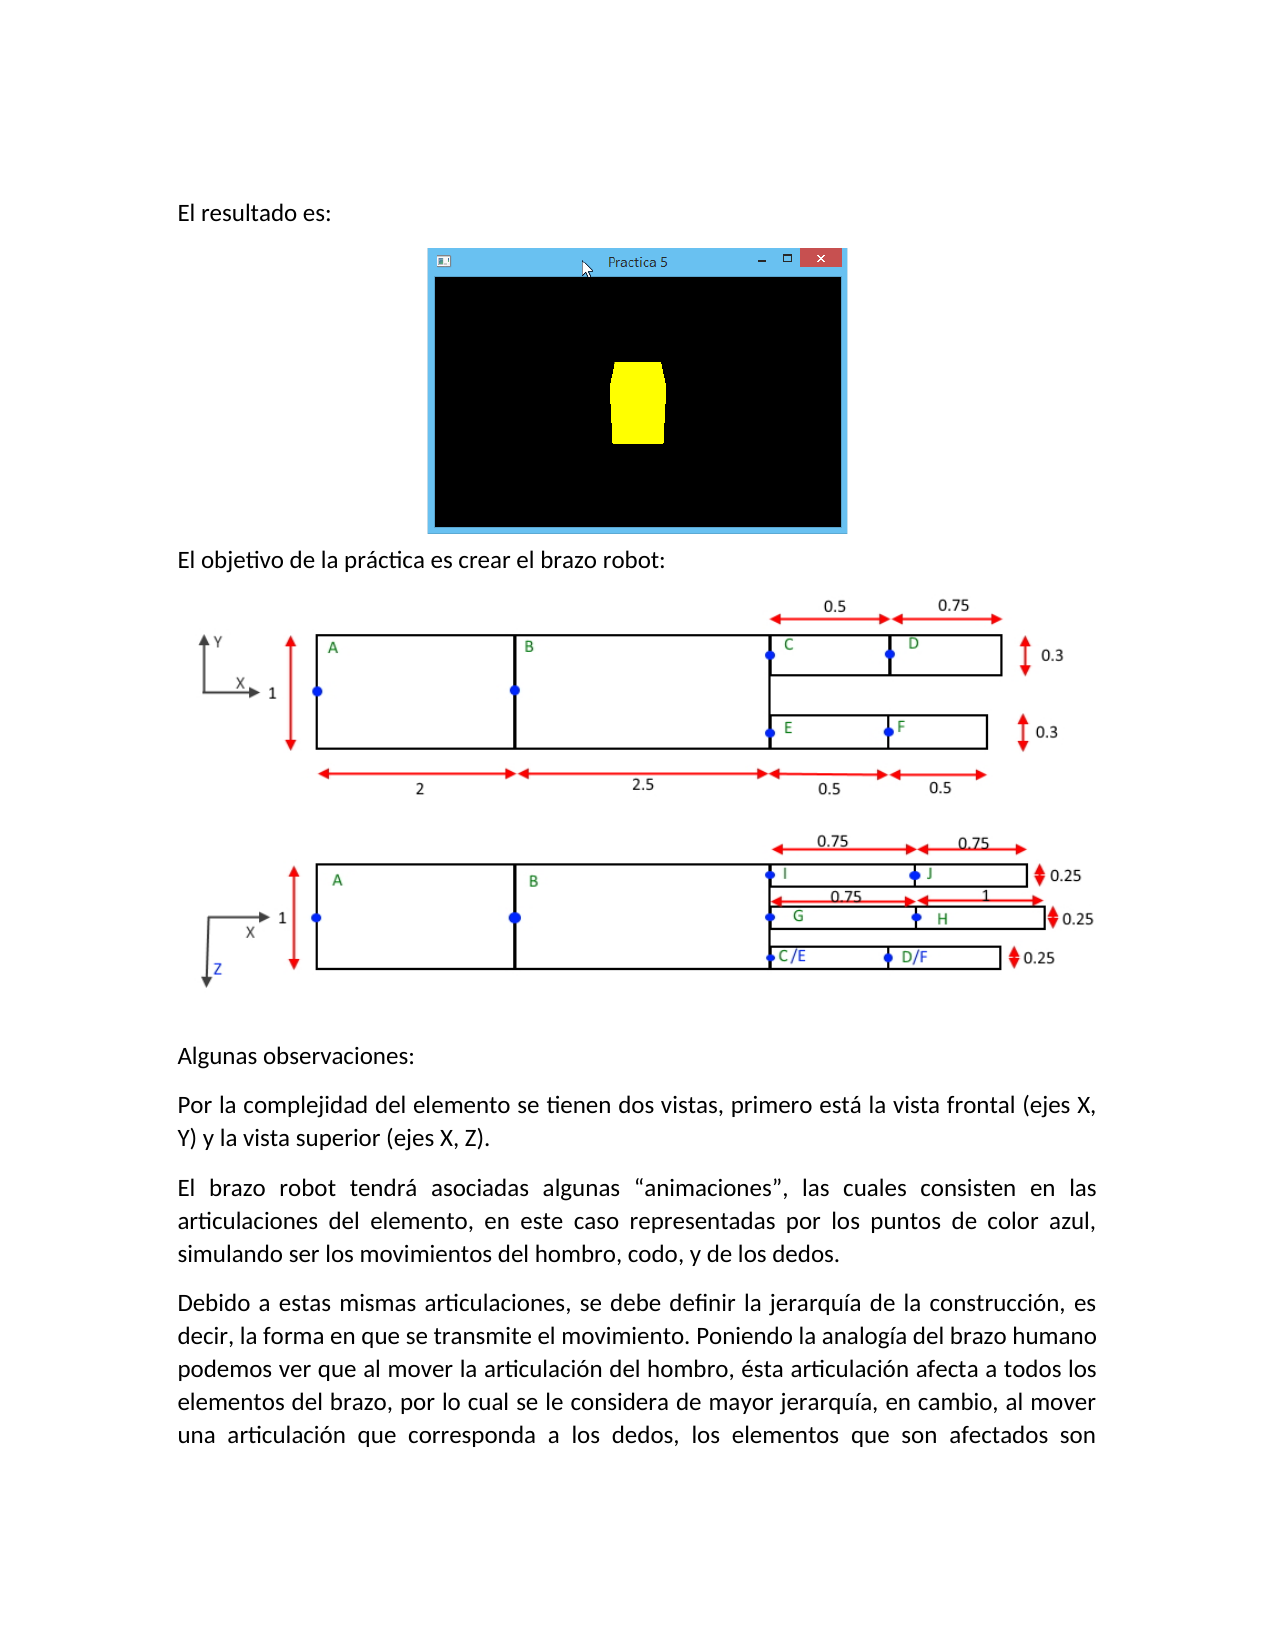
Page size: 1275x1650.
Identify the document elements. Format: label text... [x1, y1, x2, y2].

text El objetivo de la práctica es crear el brazo robot: [177, 544, 1098, 575]
picture [177, 593, 1098, 1038]
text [177, 1288, 1098, 1450]
text El resultado es: [177, 197, 1098, 228]
text Por la complejidad del elemento se tienen dos vistas, primero está la vista frontal (ejes X, Y) y la vista superior (ejes X, Z). [177, 1090, 1098, 1153]
text Algunas observaciones: [177, 1040, 1098, 1071]
text El brazo robot tendrá asociadas algunas “animaciones”, las cuales consisten en las articulaciones del elemento, en este caso representadas por los puntos de color azul, simulando ser los movimientos del hombro, codo, y de los dedos. [177, 1172, 1098, 1268]
picture [427, 248, 848, 534]
